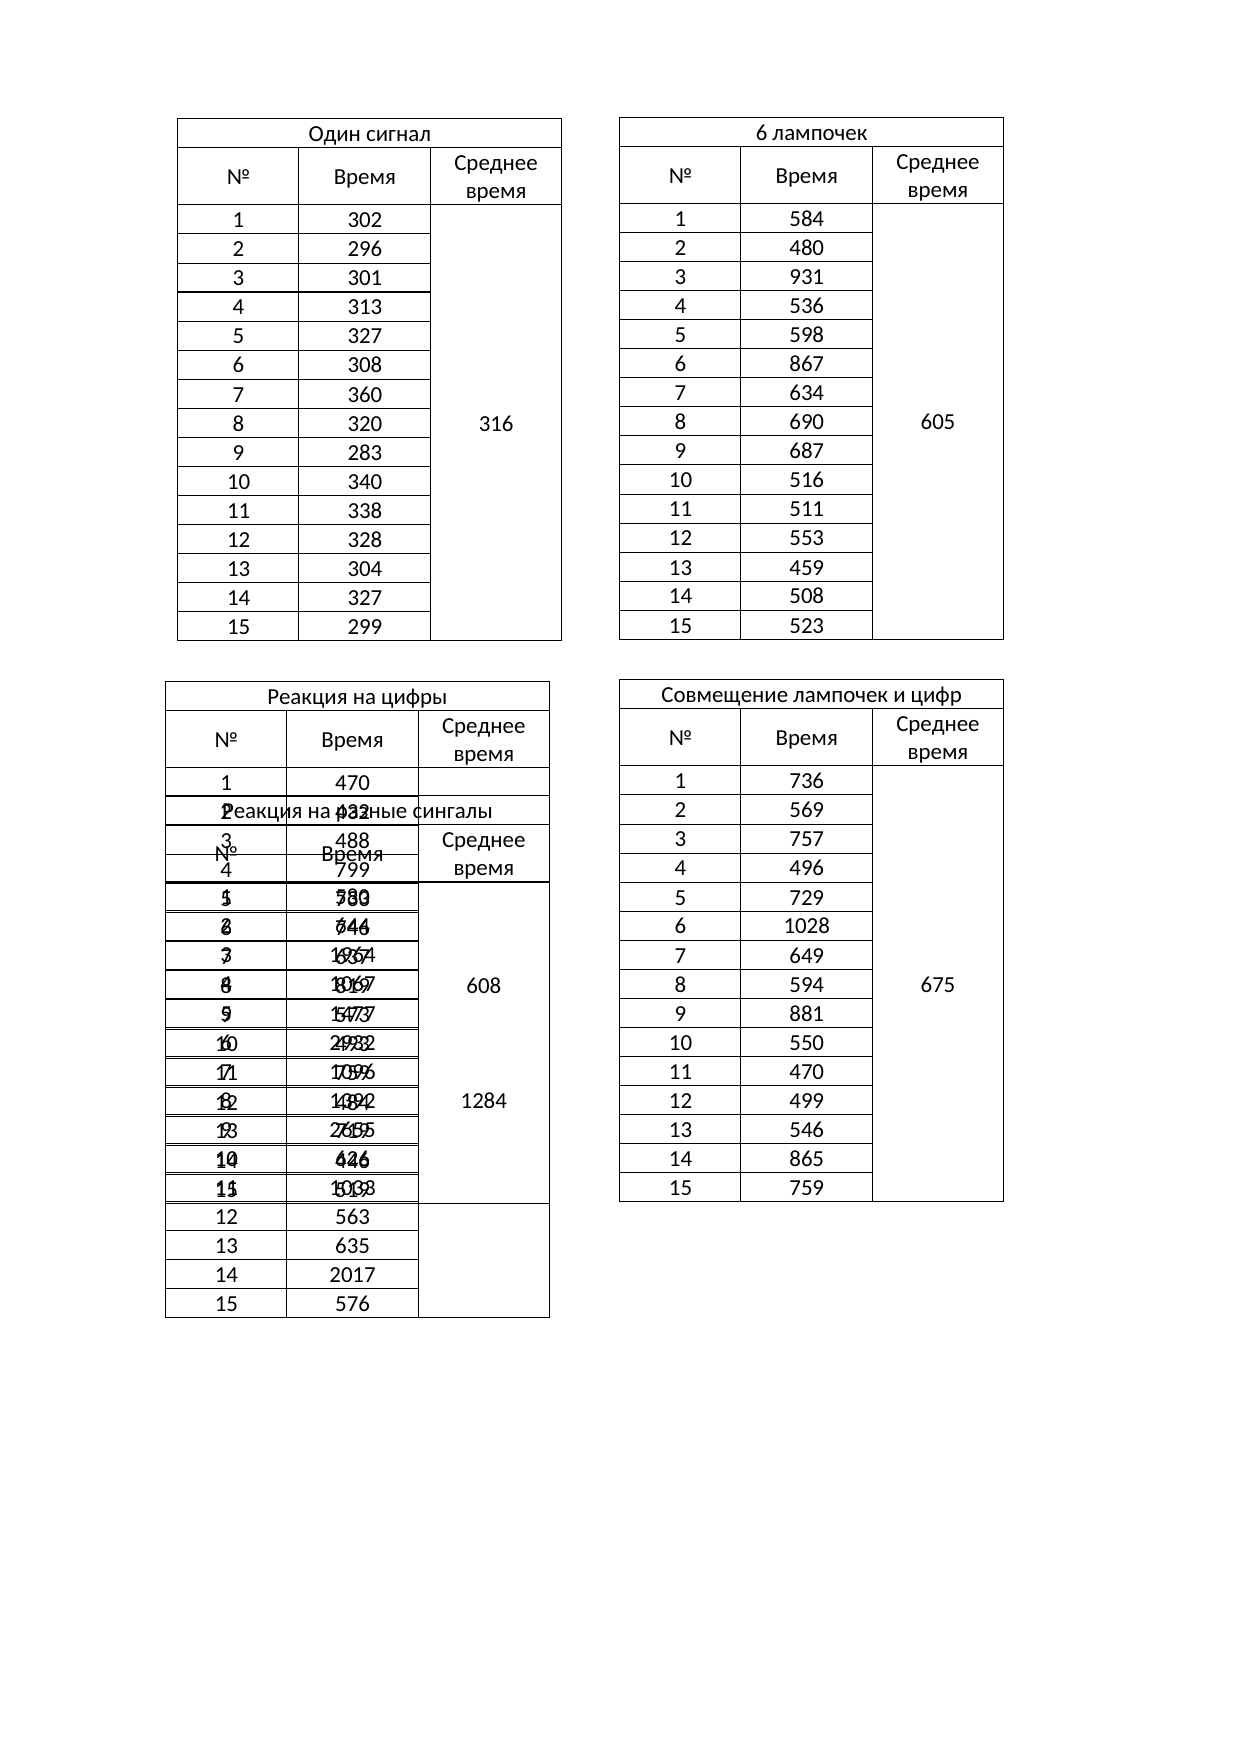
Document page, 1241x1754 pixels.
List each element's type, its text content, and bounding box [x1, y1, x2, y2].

table_cell № [178, 148, 298, 204]
table_cell 6 [620, 349, 740, 377]
table_cell 563 [287, 1202, 418, 1230]
table_cell 598 [741, 320, 872, 348]
table_cell 4 [178, 293, 298, 321]
table_cell 10 [178, 467, 298, 495]
table_cell 1 [178, 205, 298, 233]
table_cell 7 [166, 1057, 286, 1085]
table_cell 576 [287, 1289, 418, 1317]
table_cell 511 [741, 495, 872, 522]
table_cell 1096 [287, 1057, 418, 1085]
table_cell № [620, 147, 740, 203]
table_cell 553 [741, 524, 872, 552]
table_cell 2 [178, 234, 298, 262]
table_cell 301 [299, 264, 430, 291]
table_cell 5 [178, 322, 298, 349]
table_cell 881 [741, 999, 872, 1027]
table_cell 635 [287, 1231, 418, 1259]
table_cell Среднее время [419, 711, 549, 767]
table_cell 302 [299, 205, 430, 233]
table_cell 10 [620, 1028, 740, 1056]
table_cell 15 [620, 611, 740, 639]
table_cell 594 [741, 970, 872, 998]
table_cell 14 [178, 583, 298, 611]
table_header Совмещение лампочек и цифр [620, 680, 1003, 708]
table_cell 2932 [287, 1028, 418, 1056]
table_cell 283 [299, 438, 430, 466]
table_cell 327 [299, 322, 430, 349]
table_cell 608 [419, 768, 549, 795]
table_cell 6 [178, 351, 298, 379]
table_cell 12 [620, 524, 740, 552]
table_cell Время [287, 711, 418, 767]
table_cell 546 [741, 1115, 872, 1143]
table_cell 634 [741, 378, 872, 406]
table_cell 7 [620, 941, 740, 969]
table_cell 12 [178, 525, 298, 553]
table_cell 11 [178, 496, 298, 524]
table_cell 360 [299, 380, 430, 408]
table_cell 1033 [287, 1173, 418, 1201]
table_cell 729 [741, 883, 872, 911]
table_cell 340 [299, 467, 430, 495]
table_cell № [620, 709, 740, 765]
table_cell 4 [166, 970, 286, 998]
table_header 6 лампочек [620, 118, 1003, 146]
table_cell 9 [178, 438, 298, 466]
table_cell 1 [166, 883, 286, 910]
table_cell 496 [741, 854, 872, 882]
table_cell 4 [620, 291, 740, 319]
table_cell 9 [166, 1115, 286, 1143]
table_cell 757 [741, 825, 872, 852]
table_cell 470 [287, 768, 418, 795]
table_cell 13 [178, 554, 298, 582]
table_cell 8 [178, 409, 298, 437]
table_cell 865 [741, 1144, 872, 1172]
table_cell 8 [620, 970, 740, 998]
table_cell Среднее время [873, 147, 1003, 203]
table_cell 605 [873, 204, 1003, 639]
table_cell 7 [178, 380, 298, 408]
table_cell 687 [741, 436, 872, 464]
table_cell 296 [299, 234, 430, 262]
table_cell 338 [299, 496, 430, 524]
table_cell 13 [620, 1115, 740, 1143]
table_cell 15 [178, 612, 298, 640]
table_cell 13 [166, 1231, 286, 1259]
table_cell № [166, 711, 286, 767]
table_cell 690 [741, 407, 872, 435]
table_cell 10 [166, 1144, 286, 1172]
table_cell Время [287, 825, 418, 881]
table_cell Среднее время [431, 148, 561, 204]
table_cell 327 [299, 583, 430, 611]
table_cell 459 [741, 553, 872, 581]
table_cell 304 [299, 554, 430, 582]
table_cell 9 [620, 999, 740, 1027]
table_cell 11 [166, 1173, 286, 1201]
table_cell 15 [166, 1289, 286, 1317]
table_cell 6 [620, 912, 740, 940]
table_cell 499 [741, 1086, 872, 1114]
table_cell 2017 [287, 1260, 418, 1288]
table_cell 1964 [287, 941, 418, 968]
table_cell 1477 [287, 999, 418, 1027]
table_cell 12 [166, 1202, 286, 1230]
table_cell 523 [741, 611, 872, 639]
table_cell 1028 [741, 912, 872, 940]
table_cell 1392 [287, 1086, 418, 1114]
table_cell 6 [166, 1028, 286, 1056]
table_header Реакция на цифры [166, 682, 549, 710]
table_cell 299 [299, 612, 430, 640]
table_cell 3 [166, 941, 286, 968]
table_cell 550 [741, 1028, 872, 1056]
table_cell 1 [620, 766, 740, 794]
table_cell 470 [741, 1057, 872, 1085]
table_cell 320 [299, 409, 430, 437]
table_cell 569 [741, 795, 872, 823]
table_cell Среднее время [873, 709, 1003, 765]
table_cell 1067 [287, 970, 418, 998]
table_cell 480 [741, 233, 872, 261]
table_cell Время [299, 148, 430, 204]
table_cell 14 [620, 582, 740, 610]
table_cell 2 [620, 795, 740, 823]
table_cell Среднее время [419, 825, 549, 881]
table_cell 508 [741, 582, 872, 610]
table_cell 5 [166, 999, 286, 1027]
table_cell 14 [166, 1260, 286, 1288]
table_cell 11 [620, 1057, 740, 1085]
table_cell № [166, 825, 286, 881]
table_cell 14 [620, 1144, 740, 1172]
table_cell 10 [620, 465, 740, 493]
table_cell 313 [299, 293, 430, 321]
table_cell 1284 [419, 883, 549, 1317]
table_cell 516 [741, 465, 872, 493]
table_cell 5 [620, 320, 740, 348]
table_cell 931 [741, 262, 872, 290]
table_cell 9 [620, 436, 740, 464]
table_cell 8 [166, 1086, 286, 1114]
table_cell Время [741, 709, 872, 765]
table_cell 328 [299, 525, 430, 553]
table_cell 584 [741, 204, 872, 232]
table_cell 316 [431, 205, 561, 640]
table_cell 736 [741, 766, 872, 794]
table_header Реакция на разные сингалы [166, 796, 549, 824]
table_cell Время [741, 147, 872, 203]
table_cell 2 [166, 911, 286, 939]
table_cell 649 [741, 941, 872, 969]
table_cell 13 [620, 553, 740, 581]
table_cell 1 [166, 768, 286, 795]
table_cell 626 [287, 1144, 418, 1172]
table_cell 1 [620, 204, 740, 232]
table_cell 2 [620, 233, 740, 261]
table_cell 644 [287, 911, 418, 939]
table_cell 308 [299, 351, 430, 379]
table_cell 15 [620, 1173, 740, 1201]
table_cell 759 [741, 1173, 872, 1201]
table_cell 867 [741, 349, 872, 377]
table_cell 536 [741, 291, 872, 319]
table_cell 5 [620, 883, 740, 911]
table_cell 3 [620, 825, 740, 852]
table_cell 2655 [287, 1115, 418, 1143]
table_cell 675 [873, 766, 1003, 1201]
table_cell 3 [178, 264, 298, 291]
table_cell 11 [620, 495, 740, 522]
table_cell 4 [620, 854, 740, 882]
table_cell 8 [620, 407, 740, 435]
table_header Один сигнал [178, 119, 561, 147]
table_cell 3 [620, 262, 740, 290]
table_cell 580 [287, 883, 418, 910]
table_cell 12 [620, 1086, 740, 1114]
table_cell 7 [620, 378, 740, 406]
